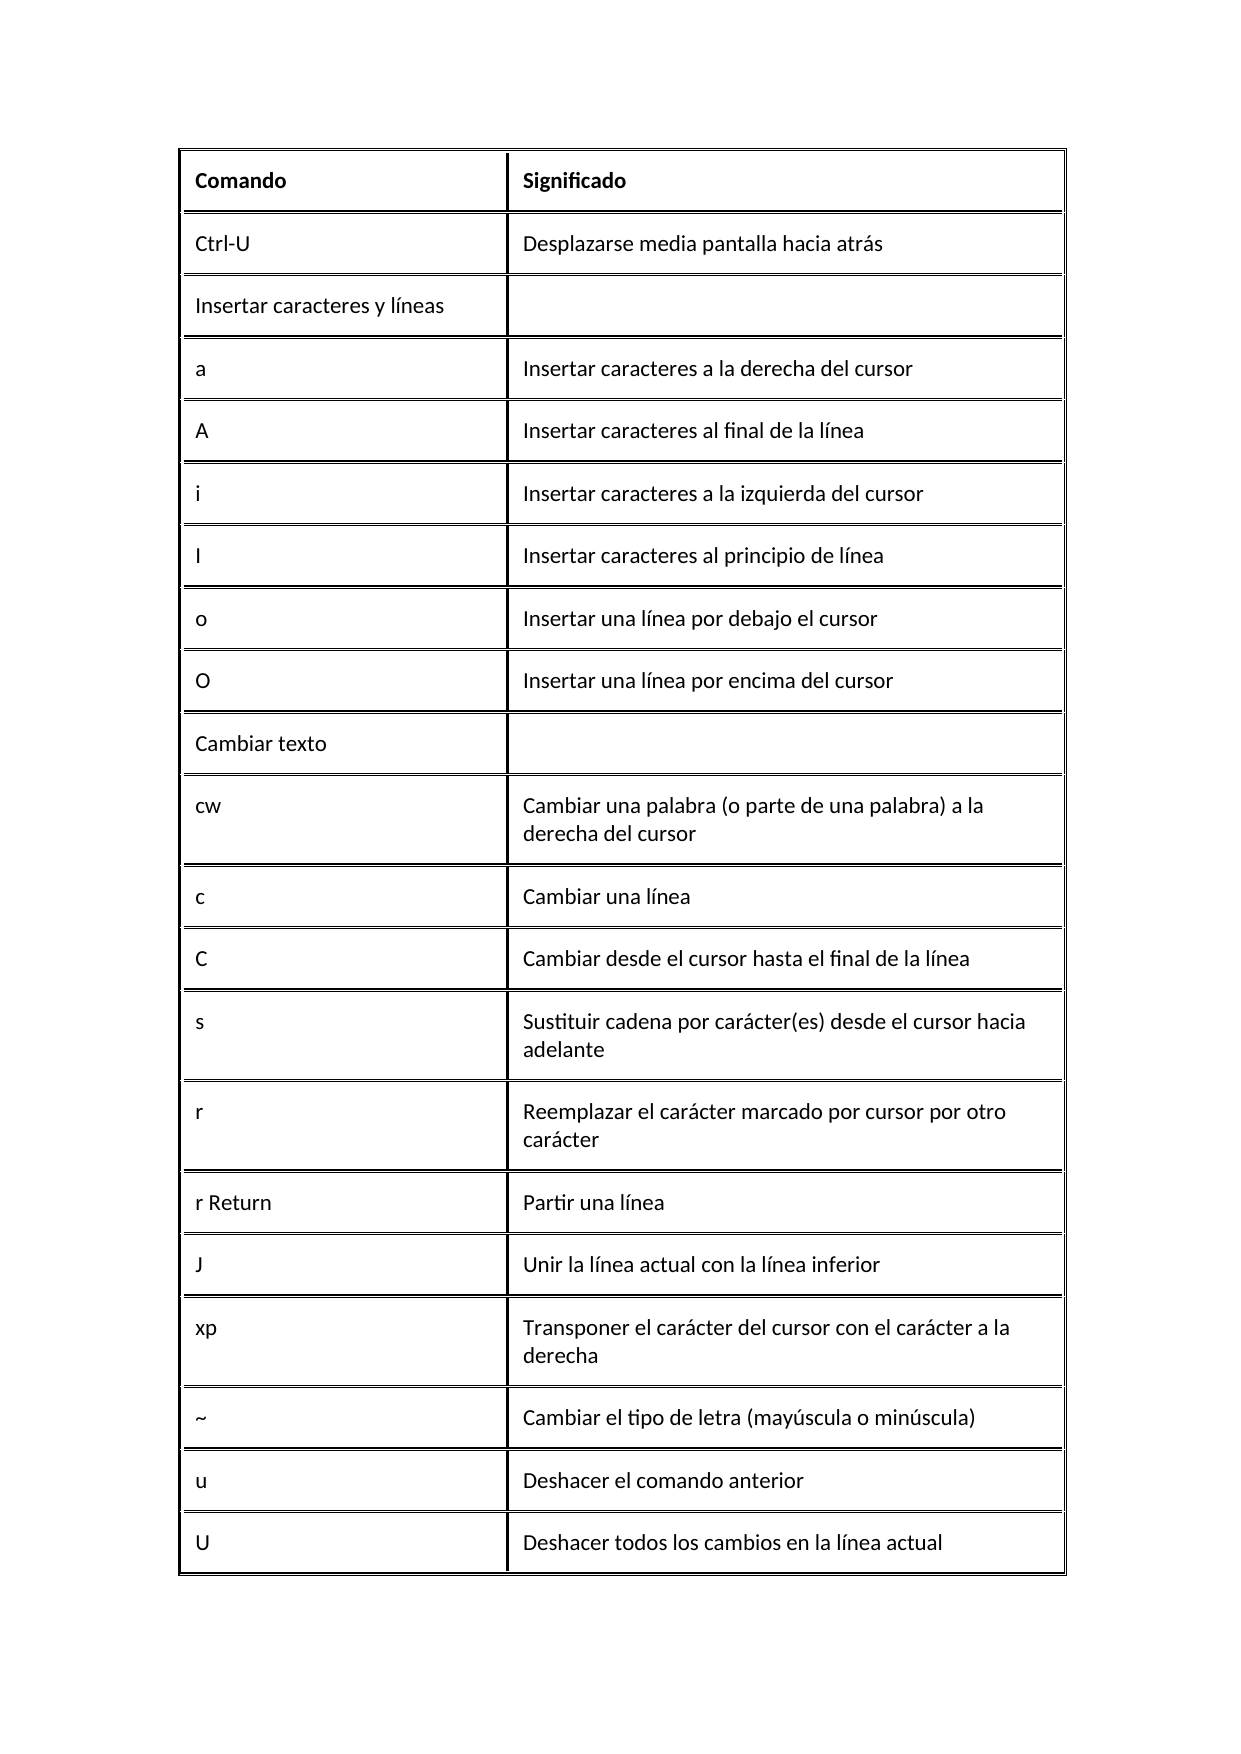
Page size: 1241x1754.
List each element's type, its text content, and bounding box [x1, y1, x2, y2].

table_cell A [180, 398, 507, 460]
table_cell xp [181, 1294, 506, 1385]
table_cell Cambiar una palabra (o parte de una palabra) a la derecha del cursor [507, 773, 1065, 863]
table_cell c [181, 863, 506, 926]
table_cell Ctrl-U [181, 210, 506, 273]
table_cell Deshacer todos los cambios en la línea actual [507, 1510, 1065, 1572]
table_cell o [181, 585, 506, 648]
table_cell cw [180, 773, 507, 863]
table_cell C [180, 926, 507, 988]
table_cell Insertar caracteres a la izquierda del cursor [509, 460, 1064, 523]
table_cell I [180, 523, 507, 585]
table_cell Reemplazar el carácter marcado por cursor por otro carácter [507, 1079, 1065, 1169]
table_cell ~ [180, 1385, 507, 1447]
table_cell Cambiar una línea [509, 863, 1064, 926]
table_cell Partir una línea [509, 1169, 1064, 1232]
table_cell a [181, 335, 506, 398]
table_header Significado [507, 151, 1064, 210]
table_cell Unir la línea actual con la línea inferior [507, 1232, 1065, 1294]
table_cell Transponer el carácter del cursor con el carácter a la derecha [509, 1294, 1064, 1385]
table_cell Cambiar el tipo de letra (mayúscula o minúscula) [507, 1385, 1065, 1447]
table_cell Cambiar desde el cursor hasta el final de la línea [507, 926, 1065, 988]
table_cell Insertar caracteres y líneas [180, 273, 507, 335]
table_cell r Return [181, 1169, 506, 1232]
table_cell Insertar caracteres a la derecha del cursor [509, 335, 1064, 398]
table_header Comando [181, 151, 507, 210]
table_cell Insertar caracteres al principio de línea [507, 523, 1065, 585]
table_cell s [181, 988, 506, 1079]
table_cell U [180, 1510, 507, 1572]
table_cell Insertar una línea por encima del cursor [507, 648, 1065, 710]
table_cell O [180, 648, 507, 710]
table_cell [507, 273, 1065, 335]
table_cell J [180, 1232, 507, 1294]
table_cell Cambiar texto [181, 710, 506, 773]
table_cell Insertar una línea por debajo el cursor [509, 585, 1064, 648]
table_cell Deshacer el comando anterior [509, 1447, 1064, 1510]
table_cell [509, 710, 1064, 773]
table_cell Insertar caracteres al final de la línea [507, 398, 1065, 460]
table_cell Desplazarse media pantalla hacia atrás [509, 210, 1064, 273]
table_cell i [181, 460, 506, 523]
table_cell u [181, 1447, 506, 1510]
table_cell r [180, 1079, 507, 1169]
table_cell Sustituir cadena por carácter(es) desde el cursor hacia adelante [509, 988, 1064, 1079]
